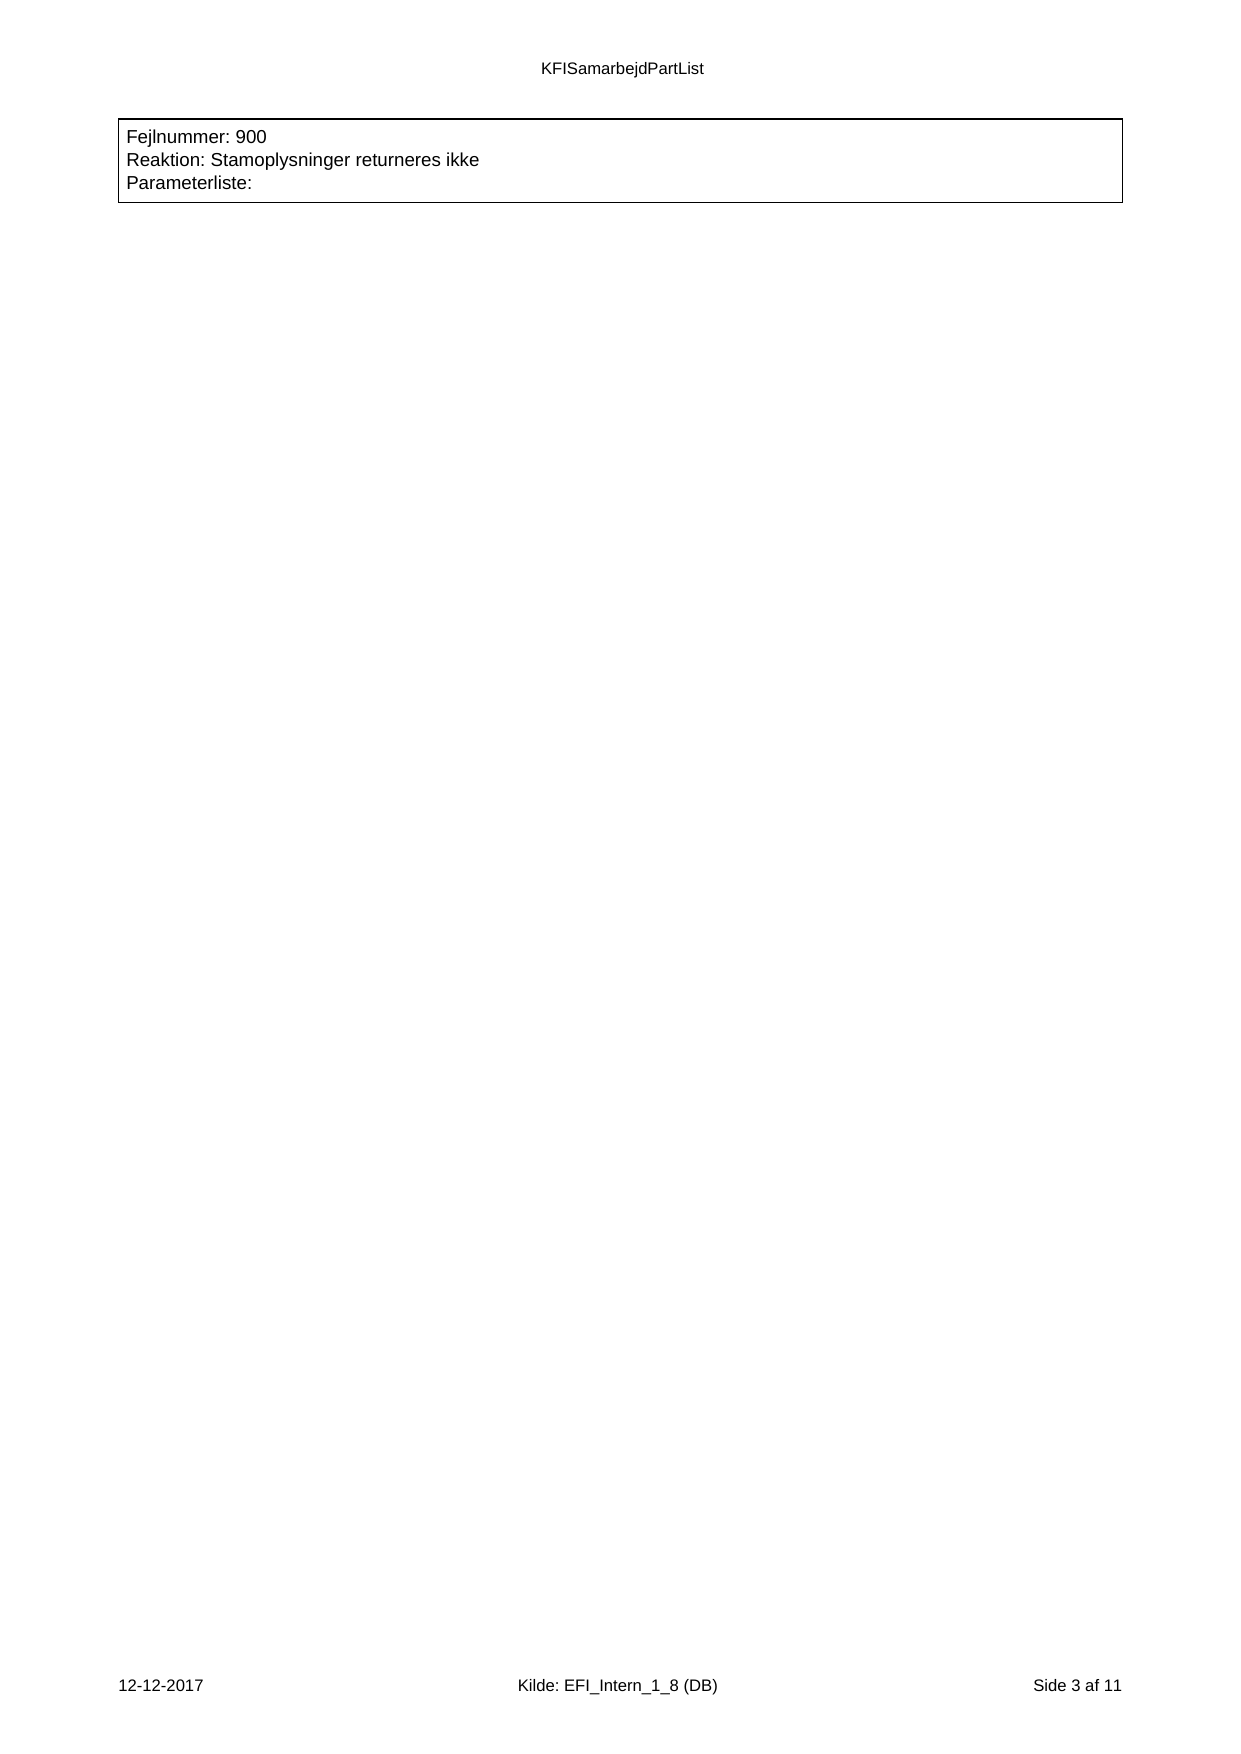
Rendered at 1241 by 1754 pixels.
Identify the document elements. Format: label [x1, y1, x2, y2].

table_cell [119, 120, 1122, 202]
